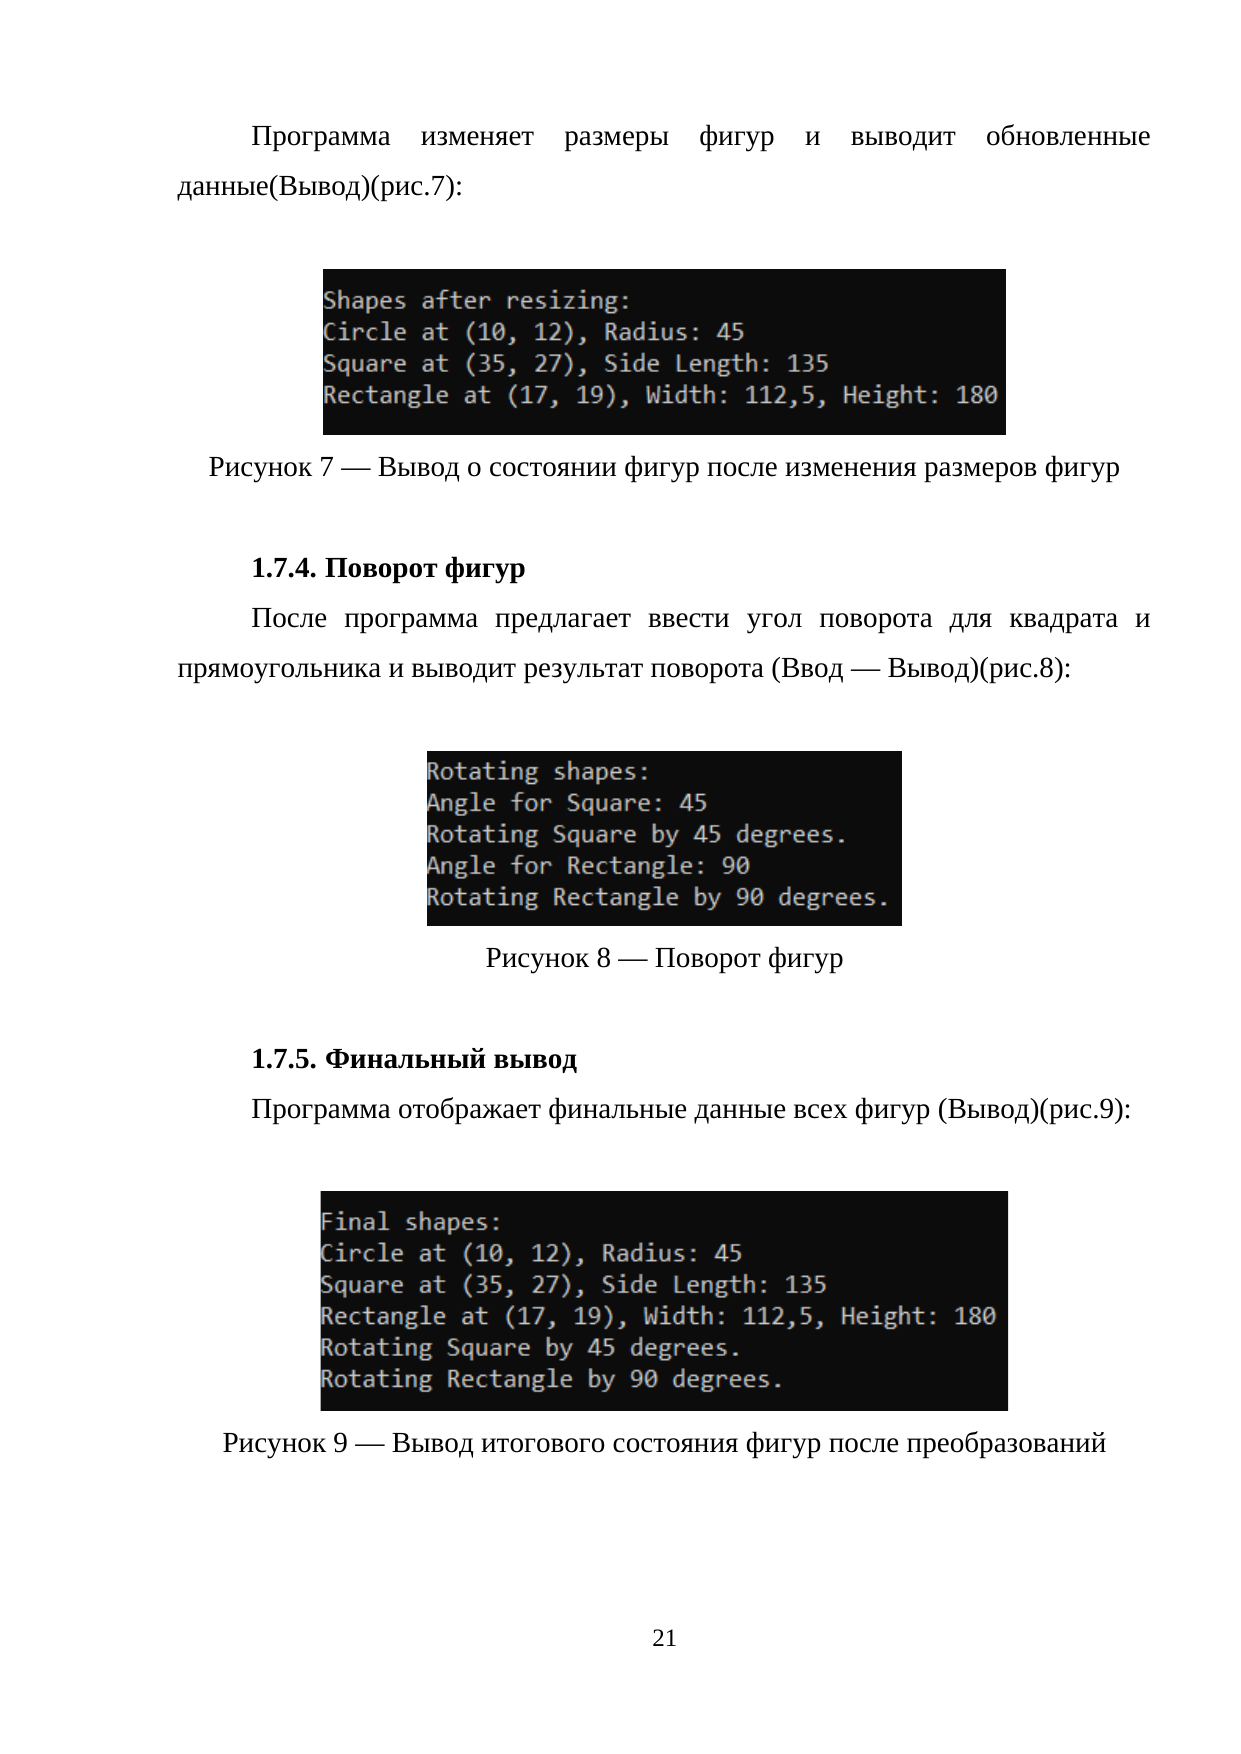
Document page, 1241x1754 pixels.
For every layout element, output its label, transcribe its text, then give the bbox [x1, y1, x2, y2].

list Поворот фигур [177, 550, 1152, 583]
list Рисунок 9 — Вывод итогового состояния фигур после преобразований [177, 1425, 1152, 1458]
list Рисунок 7 — Вывод о состоянии фигур после изменения размеров фигур [177, 449, 1152, 483]
list После программа предлагает ввести угол поворота для квадрата и прямоугольника и выводит результат поворота (Ввод — Вывод)(рис.8): [177, 600, 1152, 684]
picture [320, 1191, 1009, 1411]
list Программа отображает финальные данные всех фигур (Вывод)(рис.9): [177, 1091, 1152, 1125]
list Программа изменяет размеры фигур и выводит обновленные данные(Вывод)(рис.7): [177, 118, 1152, 202]
list Рисунок 8 — Поворот фигур [177, 940, 1152, 974]
list Финальный вывод [177, 1041, 1152, 1074]
picture [323, 269, 1006, 435]
picture [427, 751, 902, 926]
